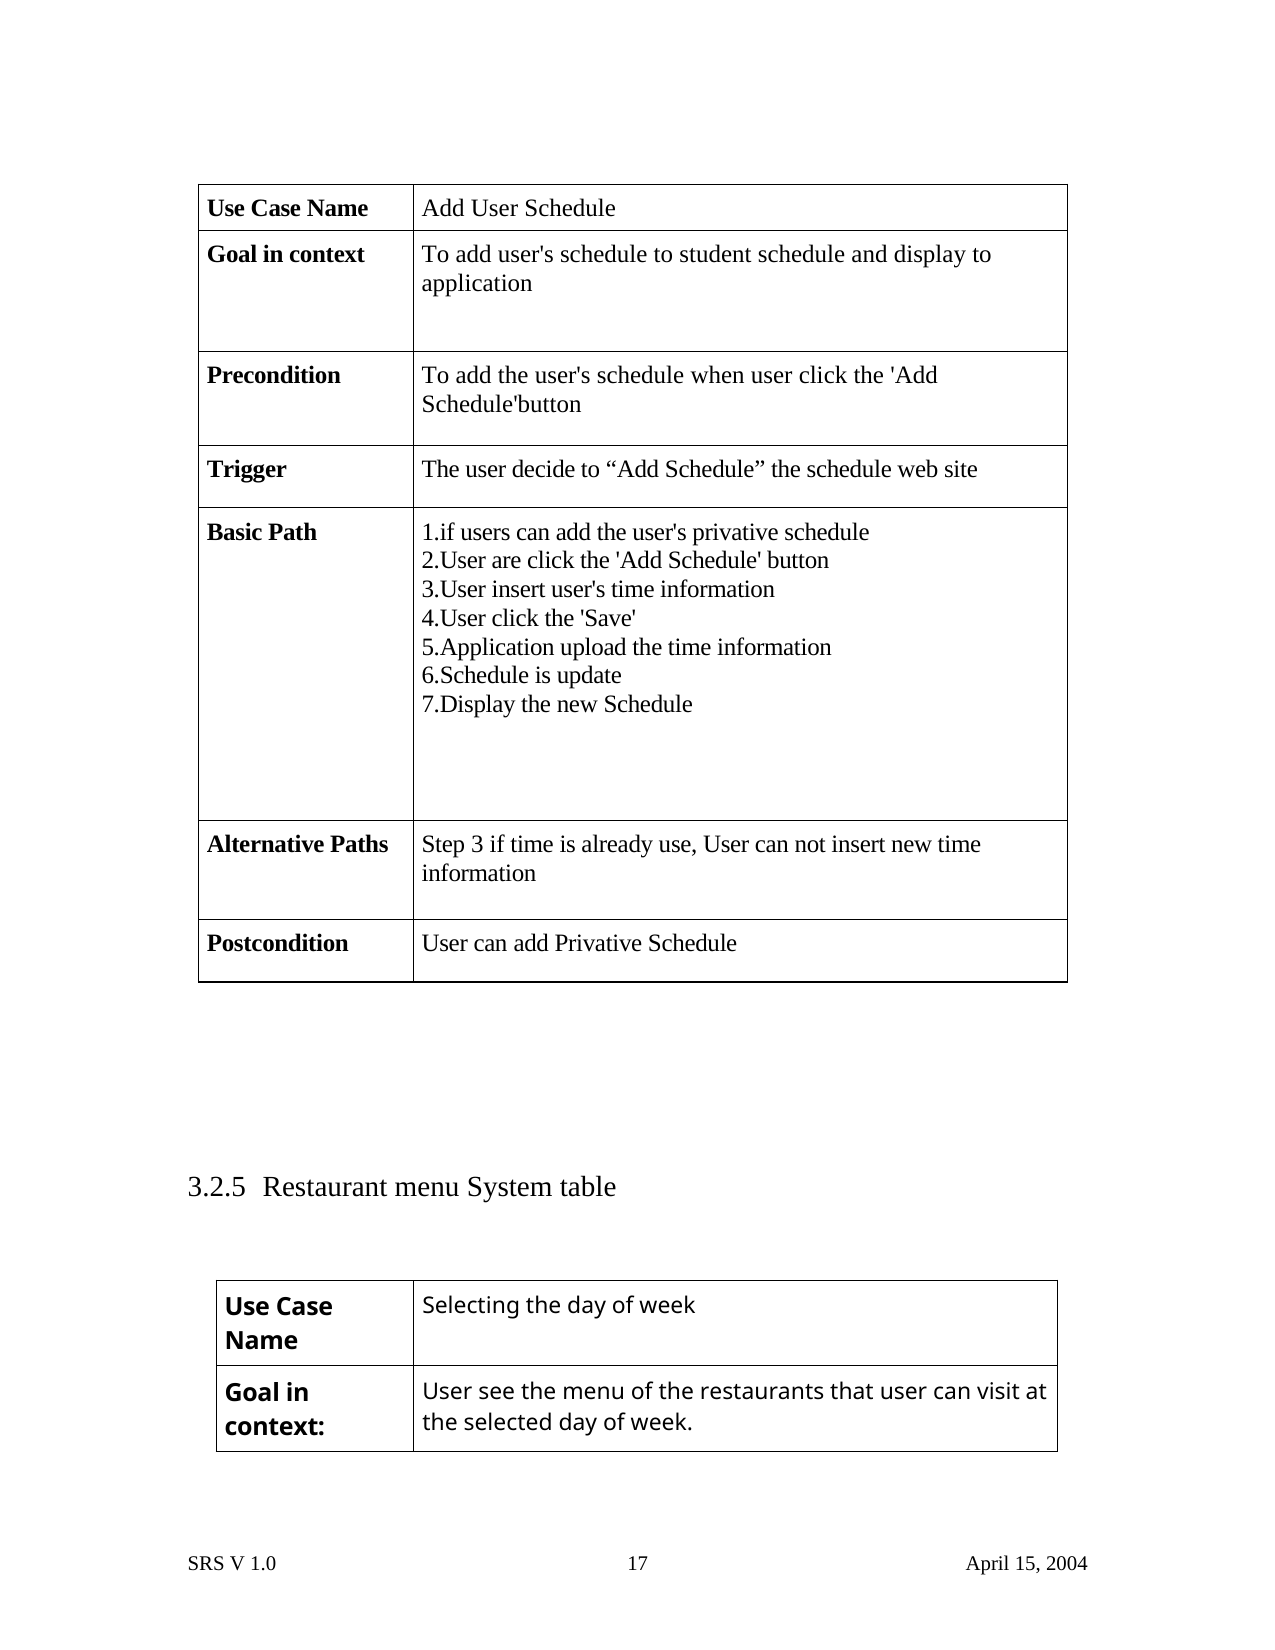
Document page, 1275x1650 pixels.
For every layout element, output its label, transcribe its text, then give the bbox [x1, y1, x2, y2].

table_cell User can add Privative Schedule [414, 920, 1067, 981]
table_cell Step 3 if time is already use, User can not insert new time information [414, 821, 1067, 919]
table_cell Trigger [199, 446, 413, 507]
table_cell 1.if users can add the user's privative schedule 2.User are click the 'Add Schedule' button 3.User insert user's time information 4.User click the 'Save' 5.Application upload the time information 6.Schedule is update 7.Display the new Schedule [414, 508, 1067, 820]
table_cell Goal in context: [217, 1366, 413, 1451]
table_cell The user decide to “Add Schedule” the schedule web site [414, 446, 1067, 507]
table_cell Goal in context [199, 231, 413, 351]
table_cell User see the menu of the restaurants that user can visit at the selected day of week. [414, 1366, 1057, 1451]
table_header Add User Schedule [414, 185, 1067, 230]
table_cell To add the user's schedule when user click the 'Add Schedule'button [414, 352, 1067, 445]
table_cell To add user's schedule to student schedule and display to application [414, 231, 1067, 351]
table_header Use Case Name [199, 185, 413, 230]
table_cell Precondition [199, 352, 413, 445]
table_header Use Case Name [217, 1281, 413, 1365]
subtitle 3.2.5 Restaurant menu System table [187, 1169, 1087, 1203]
table_cell Postcondition [199, 920, 413, 981]
table_cell Alternative Paths [199, 821, 413, 919]
table_header Selecting the day of week [414, 1281, 1057, 1365]
table_cell Basic Path [199, 508, 413, 820]
